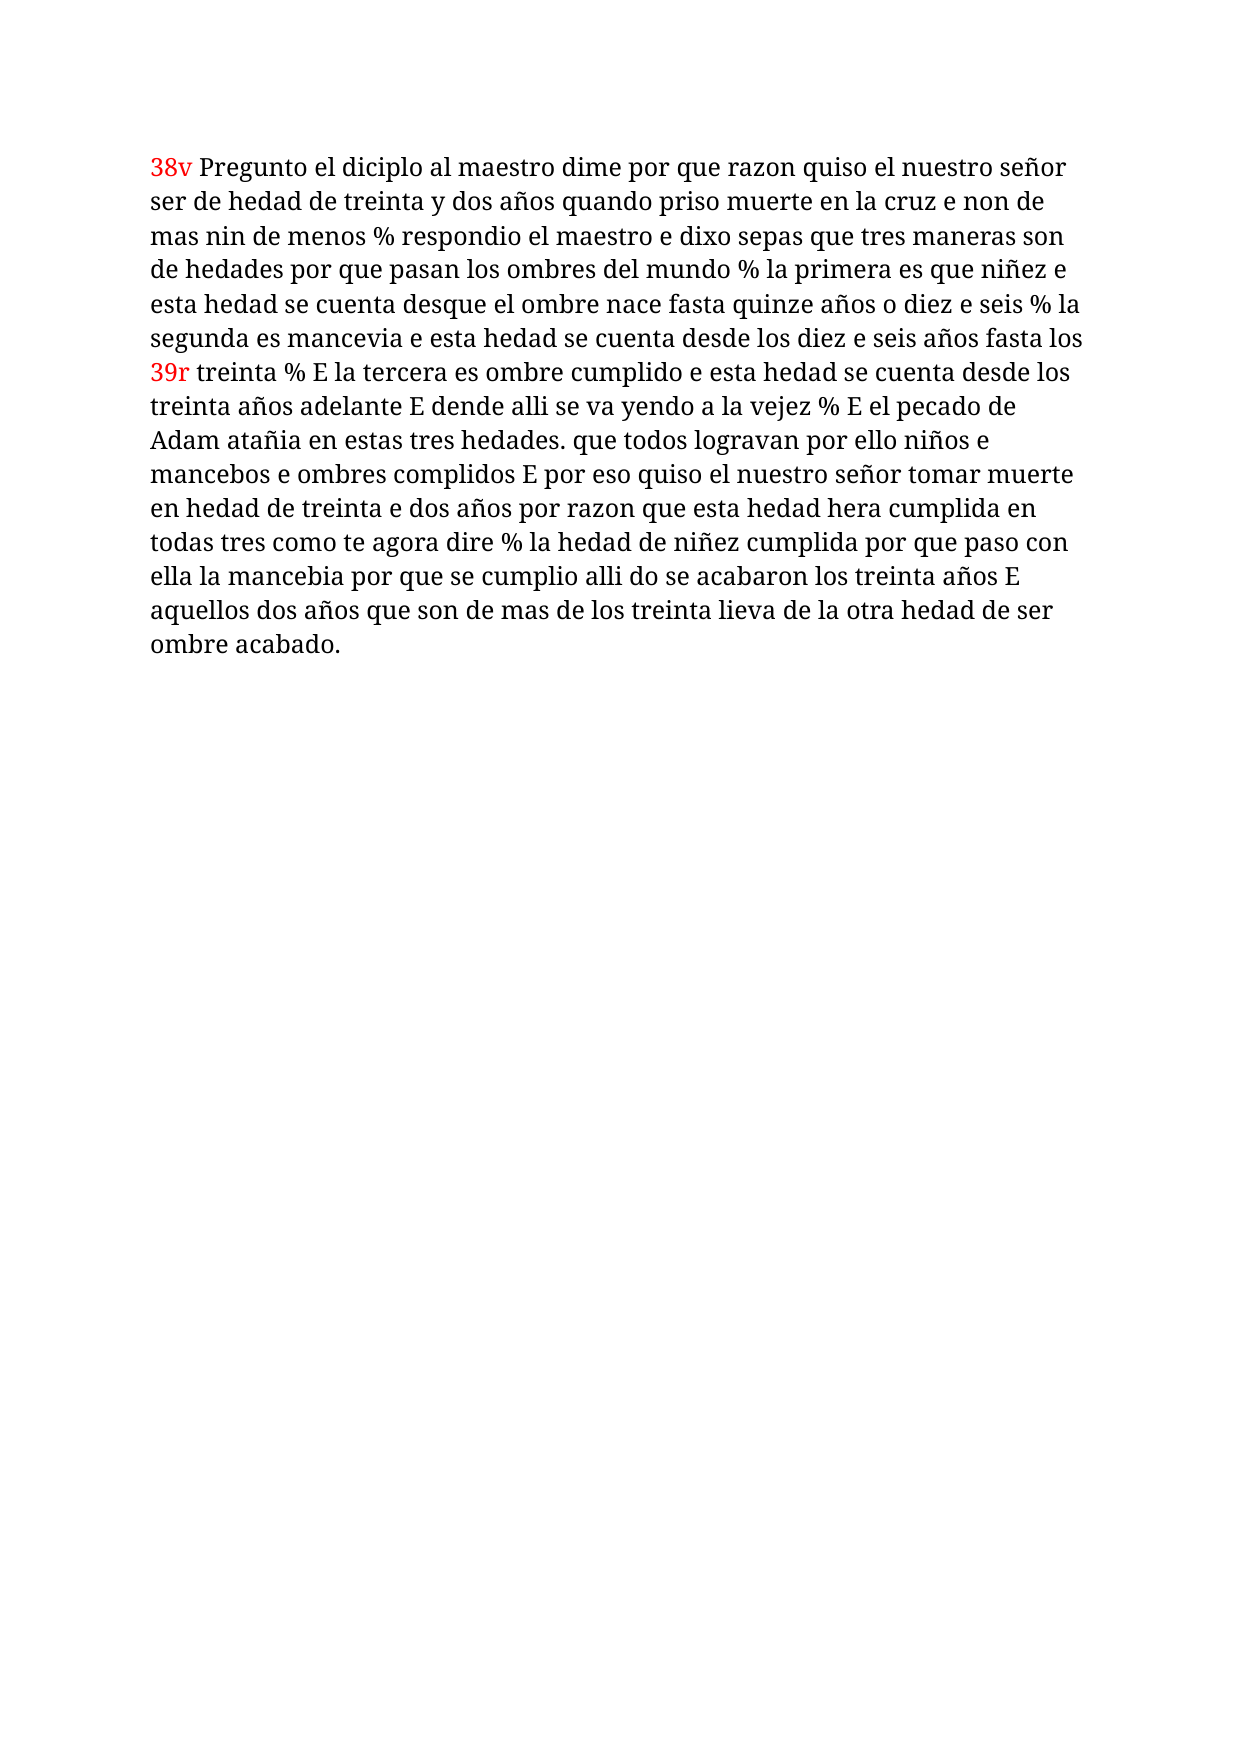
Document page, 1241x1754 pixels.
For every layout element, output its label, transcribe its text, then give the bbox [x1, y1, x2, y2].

text 38v Pregunto el diciplo al maestro dime por que razon quiso el nuestro señor ser de hedad de treinta y dos años quando priso muerte en la cruz e non de mas nin de menos % respondio el maestro e dixo sepas que tres maneras son de hedades por que pasan los ombres del mundo % la primera es que niñez e esta hedad se cuenta desque el ombre nace fasta quinze años o diez e seis % la segunda es mancevia e esta hedad se cuenta desde los diez e seis años fasta los 39r treinta % E la tercera es ombre cumplido e esta hedad se cuenta desde los treinta años adelante E dende alli se va yendo a la vejez % E el pecado de Adam atañia en estas tres hedades. que todos logravan por ello niños e mancebos e ombres complidos E por eso quiso el nuestro señor tomar muerte en hedad de treinta e dos años por razon que esta hedad hera cumplida en todas tres como te agora dire % la hedad de niñez cumplida por que paso con ella la mancebia por que se cumplio alli do se acabaron los treinta años E aquellos dos años que son de mas de los treinta lieva de la otra hedad de ser ombre acabado. [150, 150, 1090, 661]
